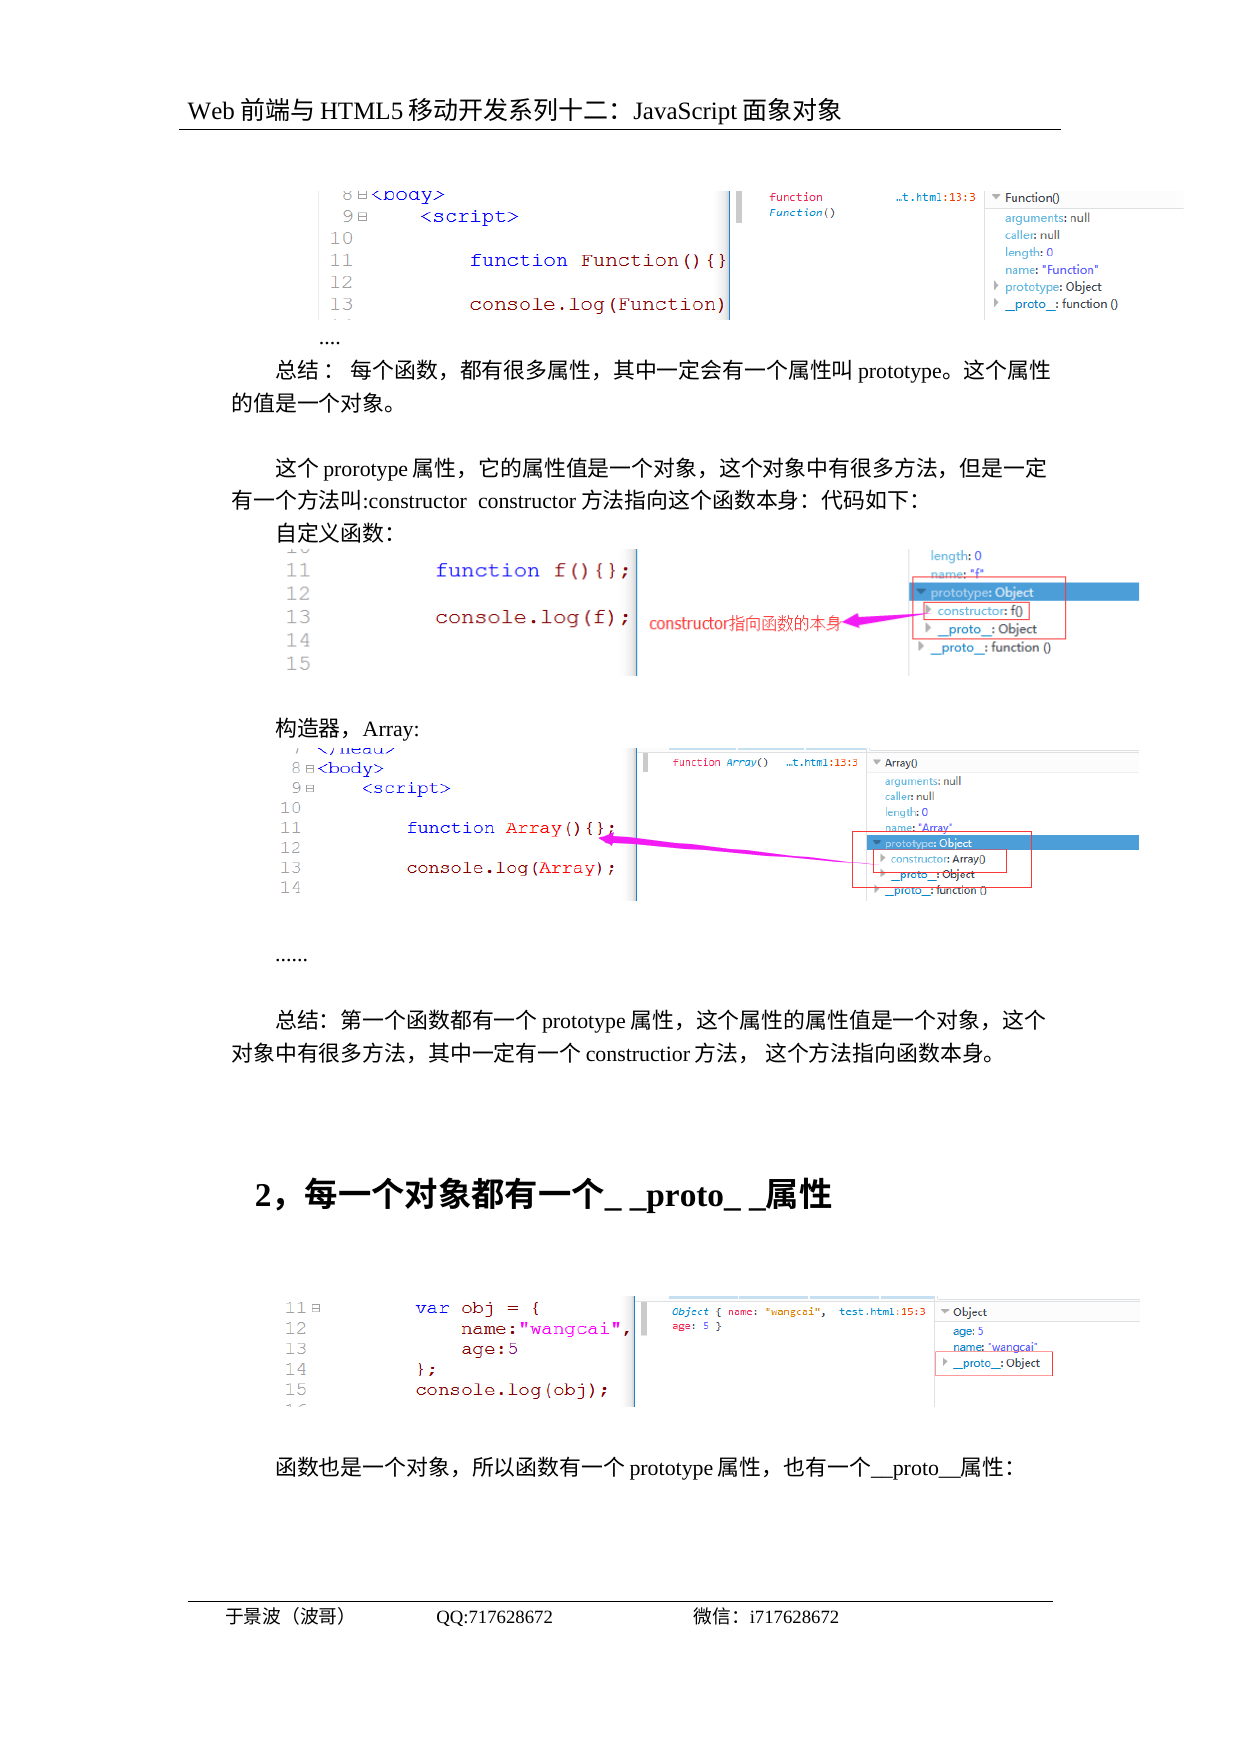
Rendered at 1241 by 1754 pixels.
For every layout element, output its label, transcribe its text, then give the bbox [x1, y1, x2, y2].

picture [275, 549, 1140, 676]
text 这个prorotype属性，它的属性值是一个对象，这个对象中有很多方法，但是一定有一个方法叫:constructor constructor方法指向这个函数本身：代码如下： [231, 450, 1053, 515]
subtitle 2，每一个对象都有一个_ _proto_ _属性 [187, 1160, 1053, 1225]
text ...... [231, 938, 1053, 970]
text .... [275, 320, 1053, 353]
text 自定义函数： [231, 515, 1053, 548]
text 函数也是一个对象，所以函数有一个prototype属性，也有一个__proto__属性： [231, 1449, 1053, 1482]
text 构造器，Array: [231, 710, 1053, 743]
picture [275, 1296, 1140, 1407]
picture [275, 748, 1139, 901]
text 总结：第一个函数都有一个prototype属性，这个属性的属性值是一个对象，这个对象中有很多方法，其中一定有一个constructior方法， 这个方法指向函数本身。 [231, 1003, 1053, 1068]
picture [318, 191, 1184, 320]
text 总结 ： 每个函数，都有很多属性，其中一定会有一个属性叫prototype。这个属性的值是一个对象。 [231, 353, 1053, 418]
